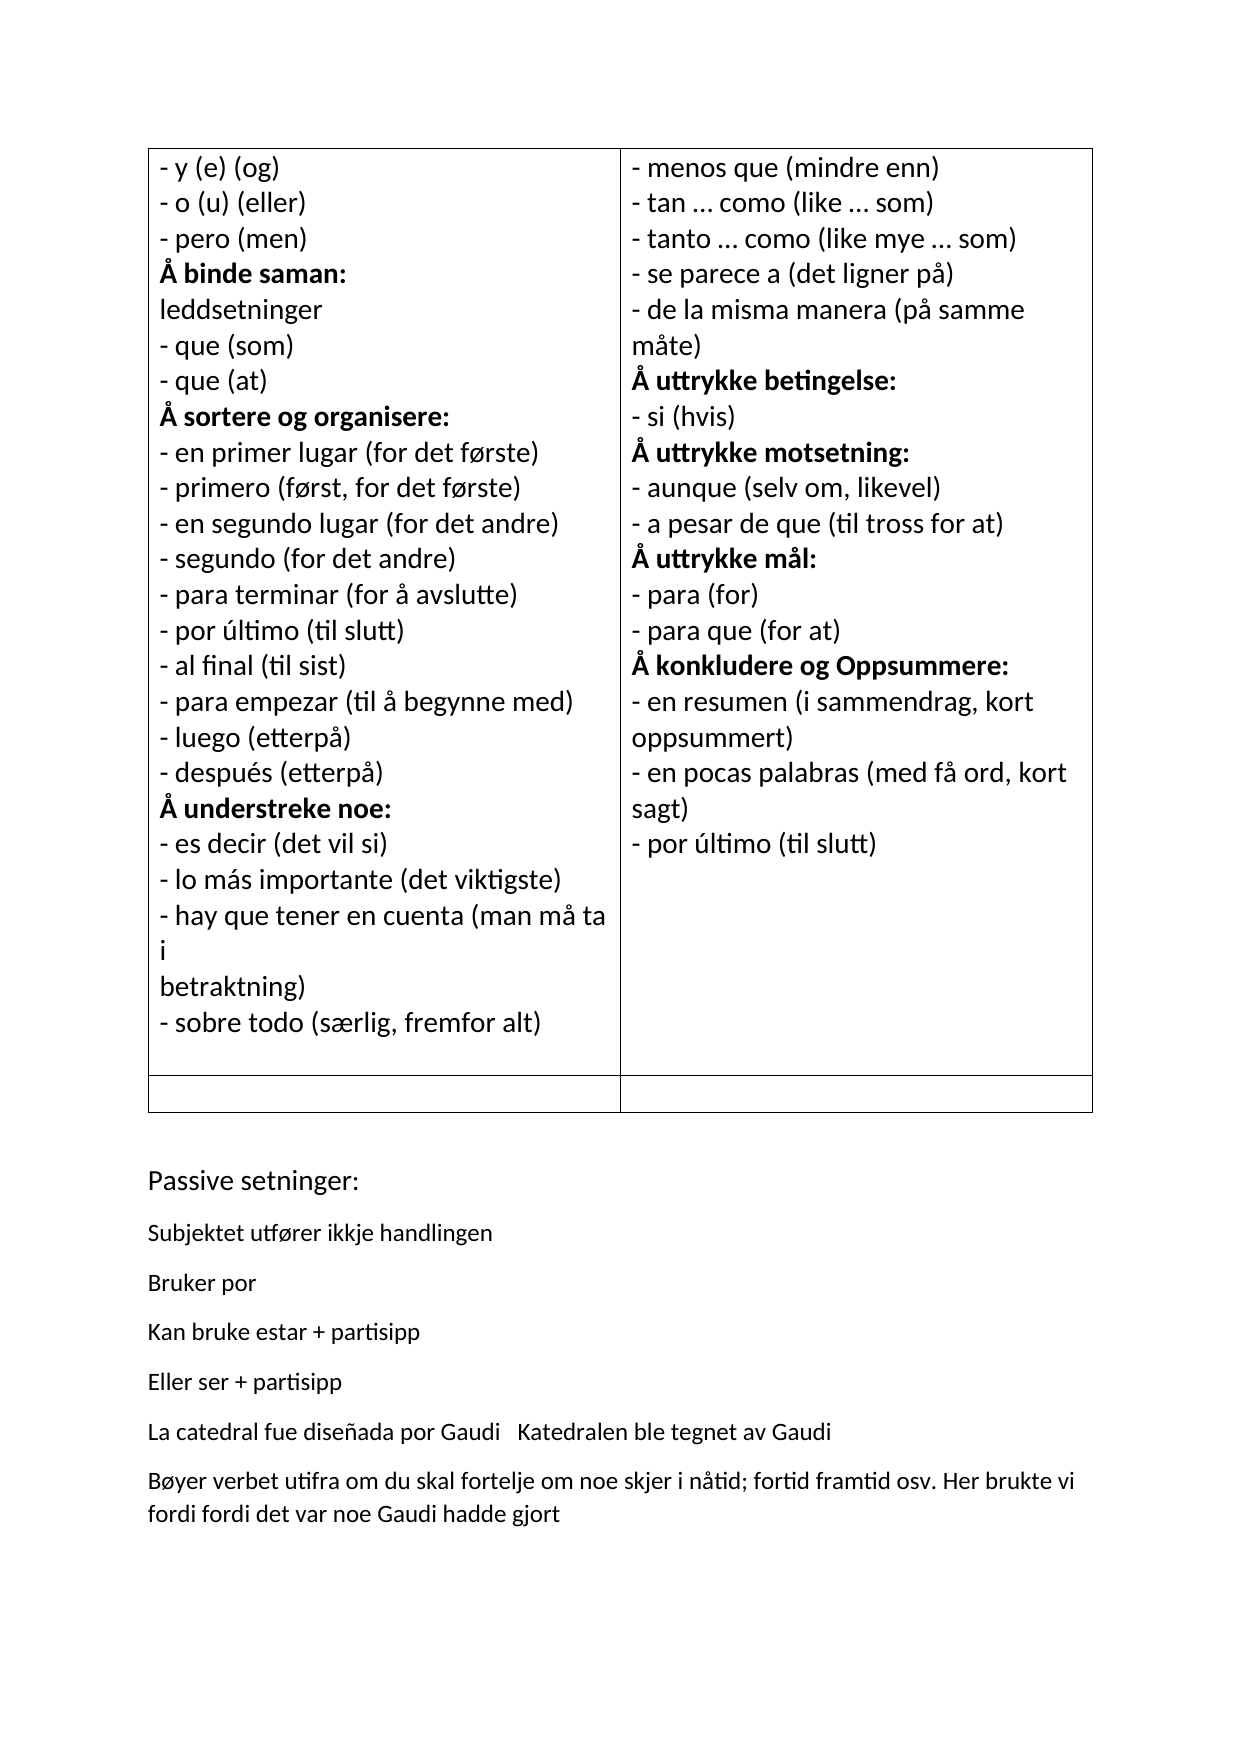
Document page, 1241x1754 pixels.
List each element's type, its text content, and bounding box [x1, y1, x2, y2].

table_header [621, 149, 1092, 1075]
text Passive setninger: [148, 1162, 1093, 1198]
text Eller ser + partisipp [148, 1366, 1093, 1397]
text Kan bruke estar + partisipp [148, 1316, 1093, 1347]
text La catedral fue diseñada por Gaudi Katedralen ble tegnet av Gaudi [148, 1416, 1093, 1446]
text Bøyer verbet utifra om du skal fortelje om noe skjer i nåtid; fortid framtid osv. Her brukte vi fordi fordi det var noe Gaudi hadde gjort [148, 1465, 1093, 1529]
text Bruker por [148, 1267, 1093, 1297]
text Subjektet utfører ikkje handlingen [148, 1217, 1093, 1248]
table_cell [621, 1076, 1092, 1112]
table_cell [149, 1076, 620, 1112]
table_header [149, 149, 620, 1075]
